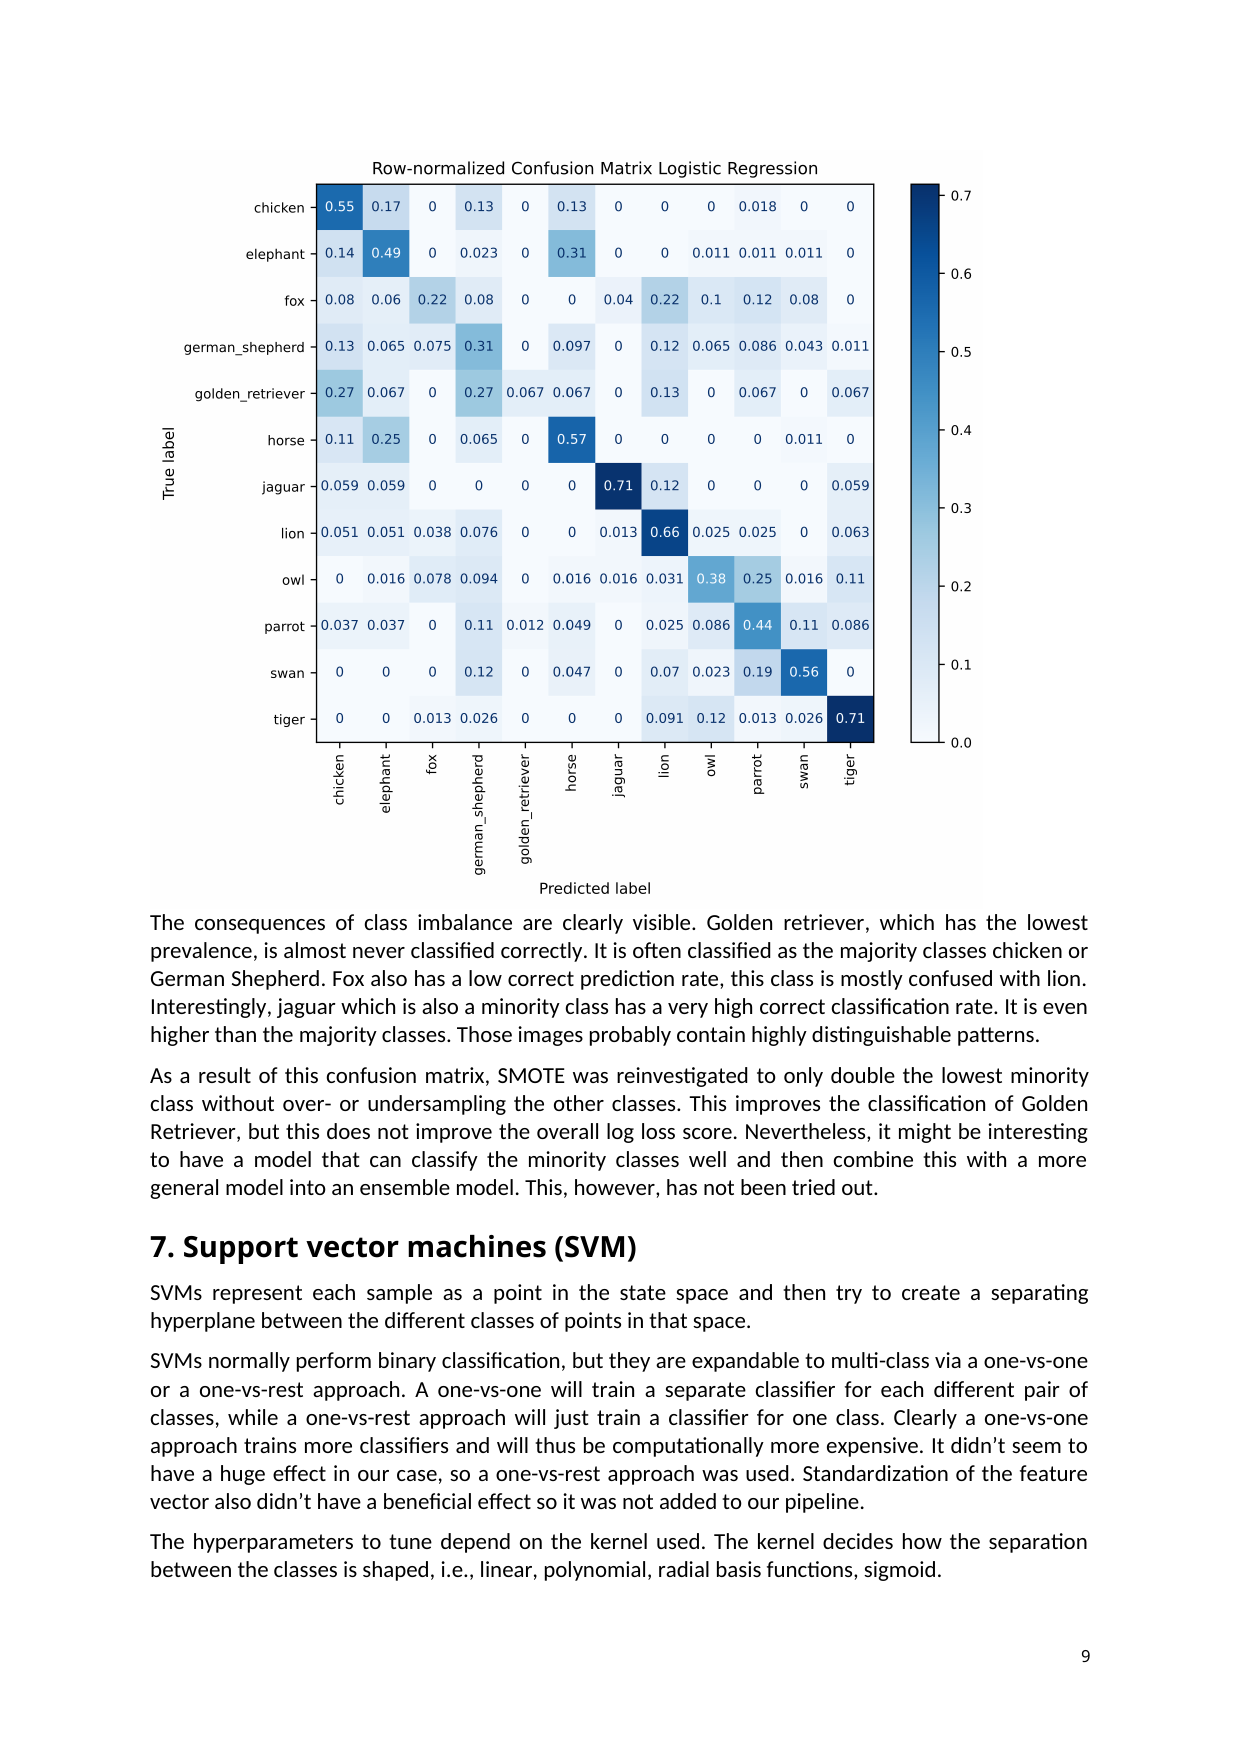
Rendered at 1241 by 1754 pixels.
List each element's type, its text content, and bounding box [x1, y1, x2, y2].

picture [150, 150, 984, 909]
subtitle Support vector machines (SVM) [150, 1226, 1090, 1266]
text The consequences of class imbalance are clearly visible. Golden retriever, which has the lowest prevalence, is almost never classified correctly. It is often classified as the majority classes chicken or German Shepherd. Fox also has a low correct prediction rate, this class is mostly confused with lion. Interestingly, jaguar which is also a minority class has a very high correct classification rate. It is even higher than the majority classes. Those images probably contain highly distinguishable patterns. [150, 908, 1090, 1048]
text As a result of this confusion matrix, SMOTE was reinvestigated to only double the lowest minority class without over- or undersampling the other classes. This improves the classification of Golden Retriever, but this does not improve the overall log loss score. Nevertheless, it might be interesting to have a model that can classify the minority classes well and then combine this with a more general model into an ensemble model. This, however, has not been tried out. [150, 1061, 1090, 1201]
text SVMs represent each sample as a point in the state space and then try to create a separating hyperplane between the different classes of points in that space. [150, 1278, 1090, 1334]
text The hyperparameters to tune depend on the kernel used. The kernel decides how the separation between the classes is shaped, i.e., linear, polynomial, radial basis functions, sigmoid. [150, 1527, 1090, 1583]
text SVMs normally perform binary classification, but they are expandable to multi-class via a one-vs-one or a one-vs-rest approach. A one-vs-one will train a separate classifier for each different pair of classes, while a one-vs-rest approach will just train a classifier for one class. Clearly a one-vs-one approach trains more classifiers and will thus be computationally more expensive. It didn’t seem to have a huge effect in our case, so a one-vs-rest approach was used. Standardization of the feature vector also didn’t have a beneficial effect so it was not added to our pipeline. [150, 1347, 1090, 1515]
